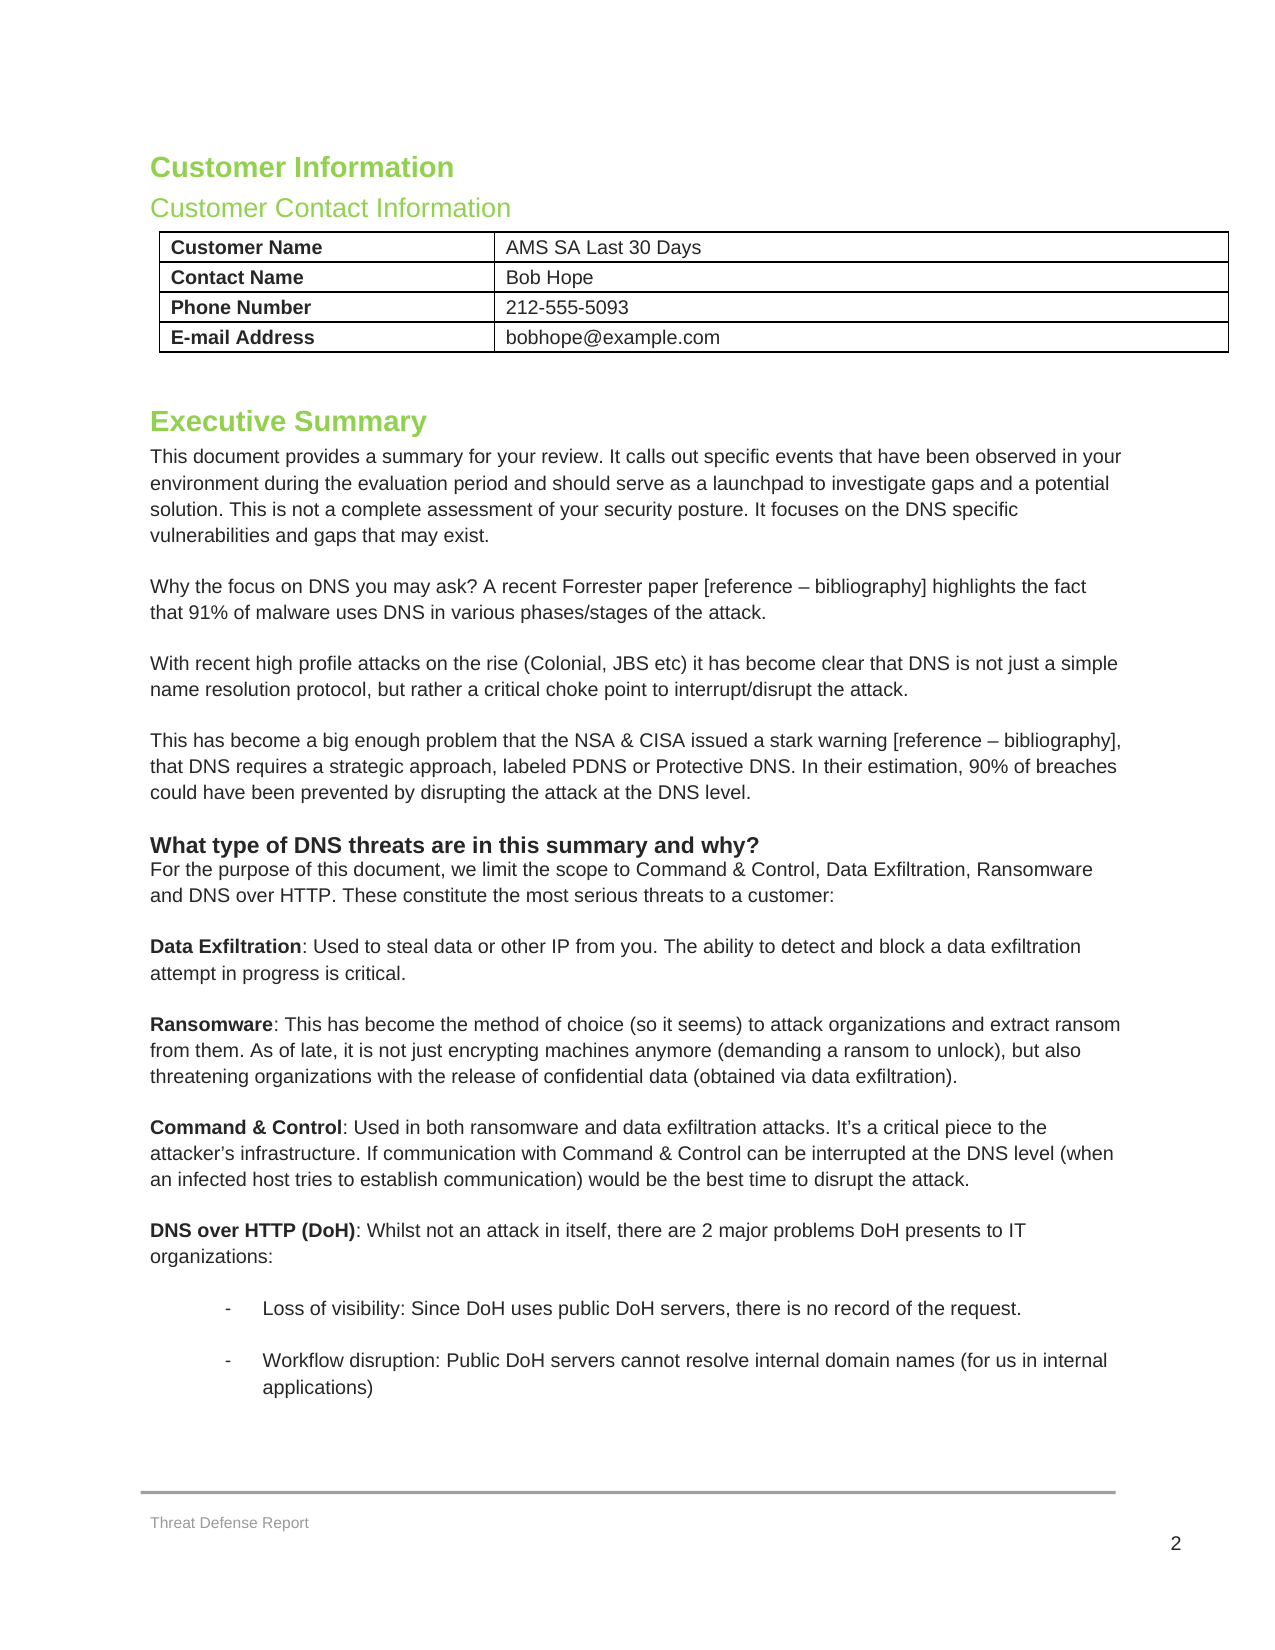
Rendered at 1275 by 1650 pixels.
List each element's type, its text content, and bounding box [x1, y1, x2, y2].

table_cell Bob Hope [495, 263, 1228, 291]
list Workflow disruption: Public DoH servers cannot resolve internal domain names (for us in internal applications) [225, 1348, 1125, 1399]
subtitle What type of DNS threats are in this summary and why? [150, 832, 1125, 858]
text Why the focus on DNS you may ask? A recent Forrester paper [reference – bibliography] highlights the fact that 91% of malware uses DNS in various phases/stages of the attack. [150, 574, 1125, 623]
subtitle Executive Summary [150, 403, 1125, 437]
table_cell Phone Number [160, 293, 494, 321]
text Ransomware: This has become the method of choice (so it seems) to attack organizations and extract ransom from them. As of late, it is not just encrypting machines anymore (demanding a ransom to unlock), but also threatening organizations with the release of confidential data (obtained via data exfiltration). [150, 1012, 1125, 1087]
table_cell E-mail Address [160, 323, 494, 351]
table_cell 212-555-5093 [495, 293, 1228, 321]
text Data Exfiltration: Used to steal data or other IP from you. The ability to detect and block a data exfiltration attempt in progress is critical. [150, 935, 1125, 984]
text This document provides a summary for your review. It calls out specific events that have been observed in your environment during the evaluation period and should serve as a launchpad to investigate gaps and a potential solution. This is not a complete assessment of your security posture. It focuses on the DNS specific vulnerabilities and gaps that may exist. [150, 445, 1125, 546]
text This has become a big enough problem that the NSA & CISA issued a stark warning [reference – bibliography], that DNS requires a strategic approach, labeled PDNS or Protective DNS. In their estimation, 90% of breaches could have been prevented by disrupting the attack at the DNS level. [150, 729, 1125, 803]
subtitle Customer Contact Information [150, 192, 1125, 223]
text DNS over HTTP (DoH): Whilst not an attack in itself, there are 2 major problems DoH presents to IT organizations: [150, 1219, 1125, 1267]
subtitle Customer Information [150, 150, 1125, 183]
table_cell Contact Name [160, 263, 494, 291]
text For the purpose of this document, we limit the scope to Command & Control, Data Exfiltration, Ransomware and DNS over HTTP. These constitute the most serious threats to a customer: [150, 858, 1125, 907]
table_cell bobhope@example.com [495, 323, 1228, 351]
text Command & Control: Used in both ransomware and data exfiltration attacks. It’s a critical piece to the attacker’s infrastructure. If communication with Command & Control can be interrupted at the DNS level (when an infected host tries to establish communication) would be the best time to disrupt the attack. [150, 1116, 1125, 1190]
list Loss of visibility: Since DoH uses public DoH servers, there is no record of the request. [225, 1296, 1125, 1320]
table_header AMS SA Last 30 Days [495, 233, 1228, 261]
table_header Customer Name [160, 233, 494, 261]
text With recent high profile attacks on the rise (Colonial, JBS etc) it has become clear that DNS is not just a simple name resolution protocol, but rather a critical choke point to interrupt/disrupt the attack. [150, 652, 1125, 700]
